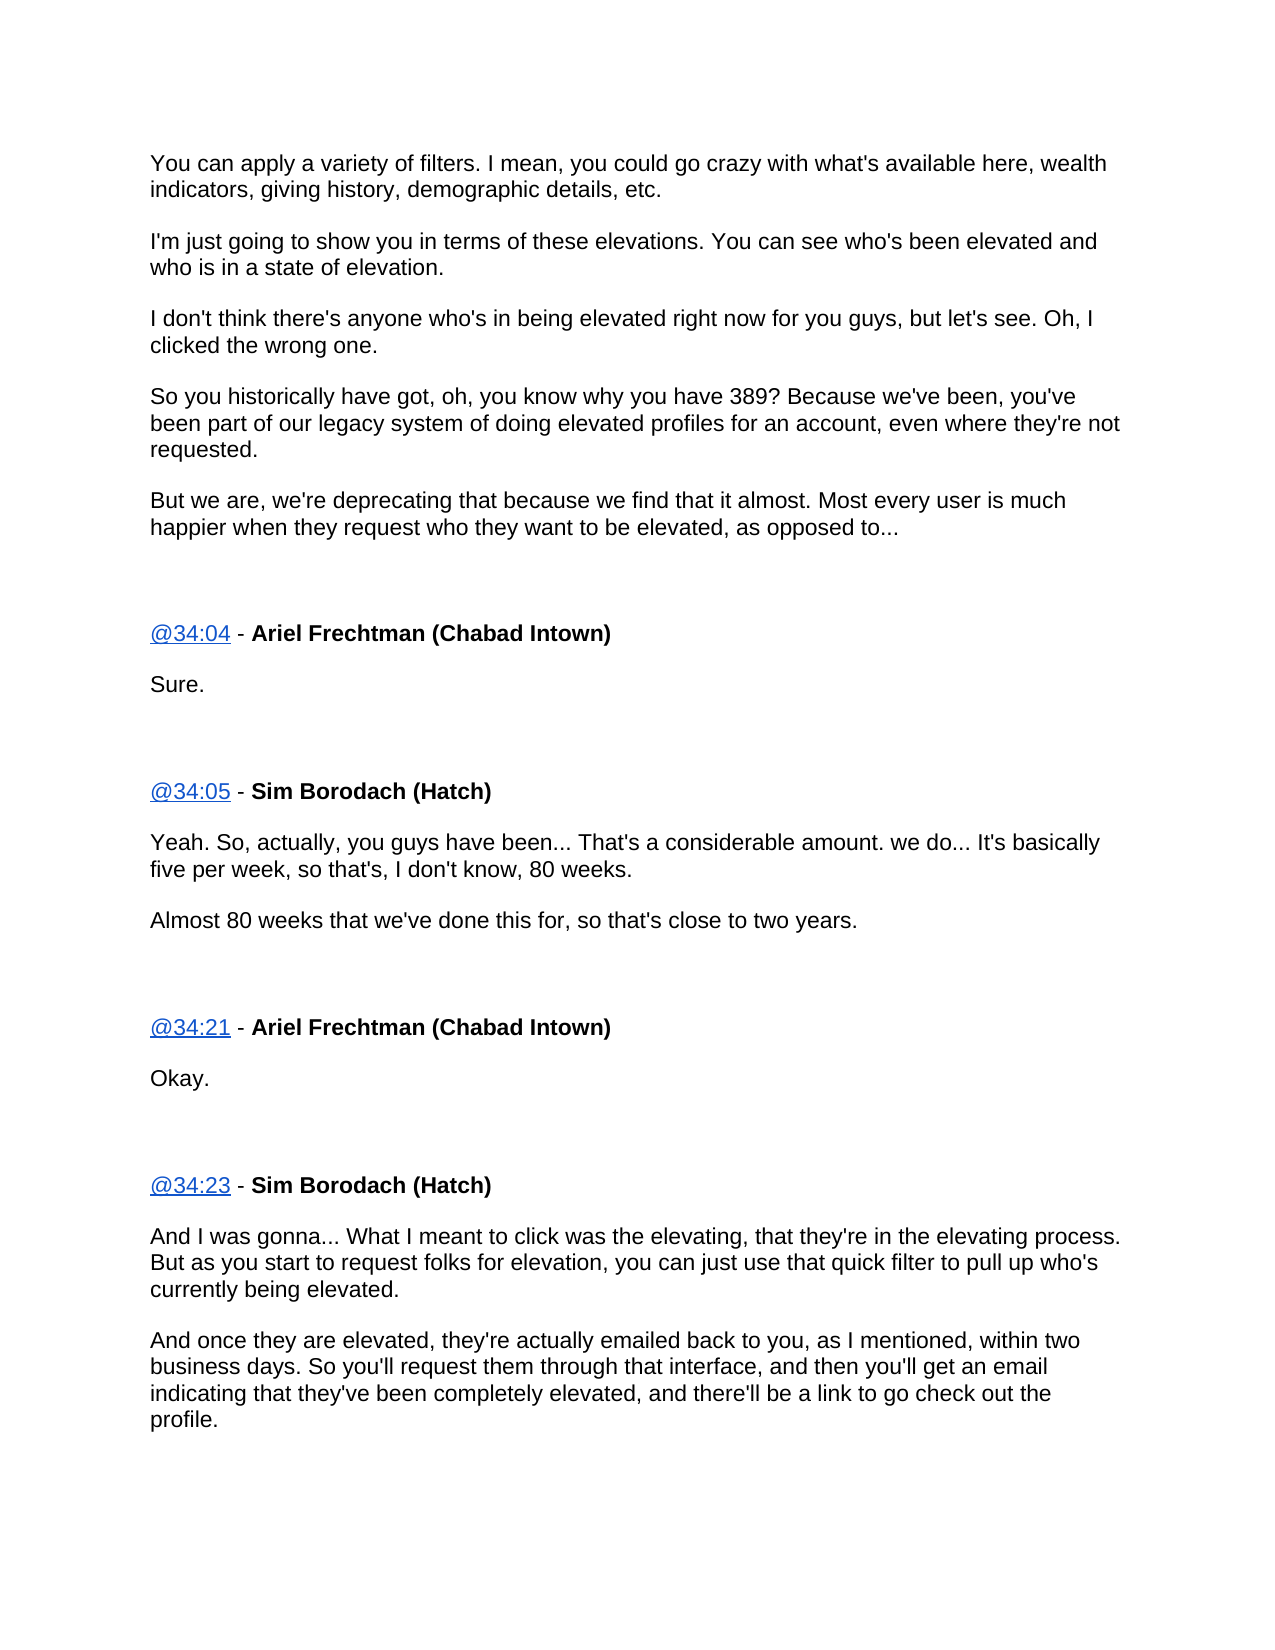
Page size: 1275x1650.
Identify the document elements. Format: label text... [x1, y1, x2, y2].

text You can apply a variety of filters. I mean, you could go crazy with what's available here, wealth indicators, giving history, demographic details, etc. [150, 150, 1125, 203]
text And once they are elevated, they're actually emailed back to you, as I mentioned, within two business days. So you'll request them through that interface, and then you'll get an email indicating that they've been completely elevated, and there'll be a link to go check out the profile. [150, 1327, 1125, 1432]
text Yeah. So, actually, you guys have been... That's a considerable amount. we do... It's basically five per week, so that's, I don't know, 80 weeks. [150, 829, 1125, 882]
text @34:04 - Ariel Frechtman (Chabad Intown) [150, 620, 1125, 646]
text @34:23 - Sim Borodach (Hatch) [150, 1172, 1125, 1198]
text But we are, we're deprecating that because we find that it almost. Most every user is much happier when they request who they want to be elevated, as opposed to... [150, 487, 1125, 540]
text I don't think there's anyone who's in being elevated right now for you guys, but let's see. Oh, I clicked the wrong one. [150, 305, 1125, 358]
text So you historically have got, oh, you know why you have 389? Because we've been, you've been part of our legacy system of doing elevated profiles for an account, even where they're not requested. [150, 383, 1125, 462]
text Almost 80 weeks that we've done this for, so that's close to two years. [150, 907, 1125, 933]
text Sure. [150, 671, 1125, 698]
text @34:05 - Sim Borodach (Hatch) [150, 778, 1125, 804]
text Okay. [150, 1065, 1125, 1091]
text @34:21 - Ariel Frechtman (Chabad Intown) [150, 1014, 1125, 1040]
text And I was gonna... What I meant to click was the elevating, that they're in the elevating process. But as you start to request folks for elevation, you can just use that quick filter to pull up who's currently being elevated. [150, 1223, 1125, 1302]
text I'm just going to show you in terms of these elevations. You can see who's been elevated and who is in a state of elevation. [150, 228, 1125, 280]
